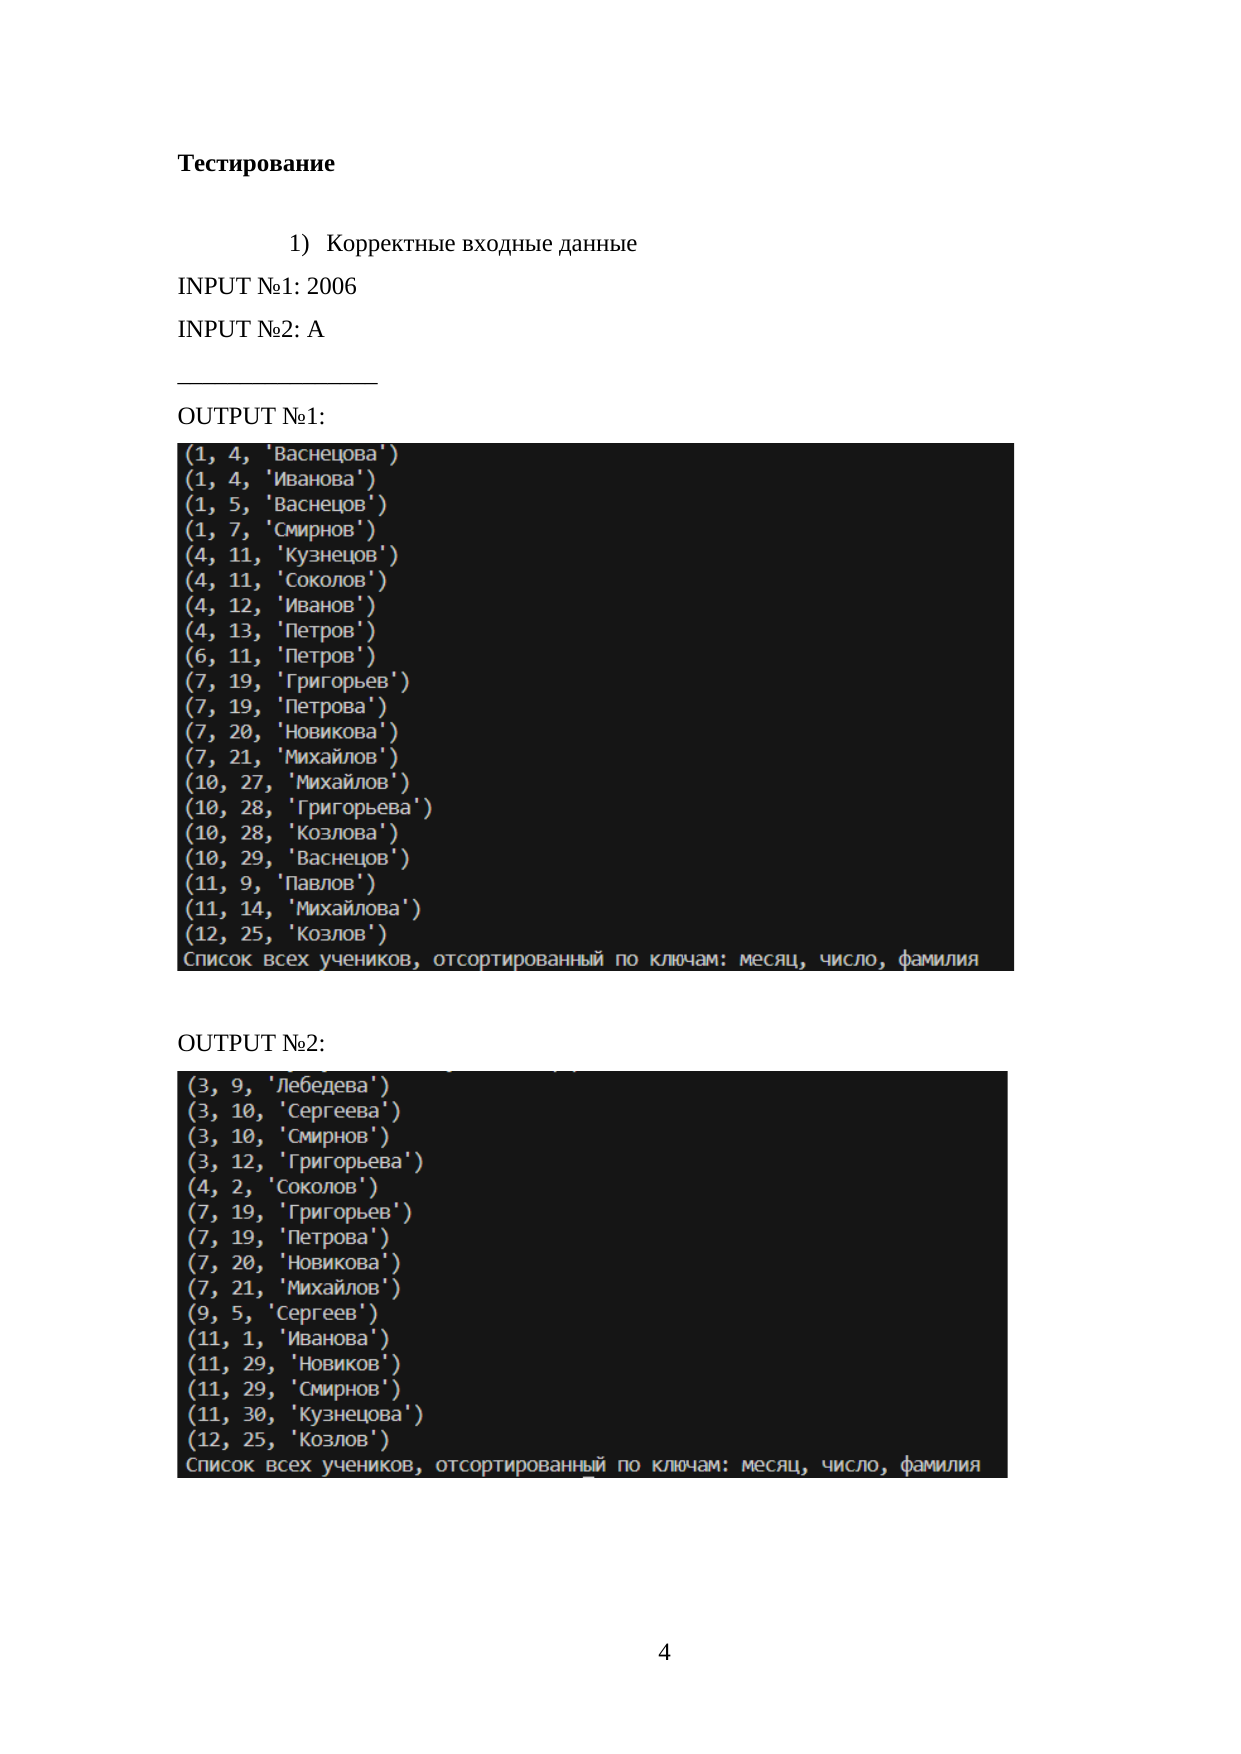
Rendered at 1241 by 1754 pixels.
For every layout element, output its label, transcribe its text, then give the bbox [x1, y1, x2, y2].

text INPUT №2: А [177, 314, 1152, 343]
list Корректные входные данные [288, 228, 1152, 257]
text OUTPUT №2: [177, 1028, 1152, 1057]
text ________________ [177, 358, 1152, 386]
picture [177, 1071, 1008, 1478]
subtitle Тестирование [177, 148, 1152, 176]
text INPUT №1: 2006 [177, 271, 1152, 300]
picture [177, 443, 1015, 971]
text OUTPUT №1: [177, 401, 1152, 429]
